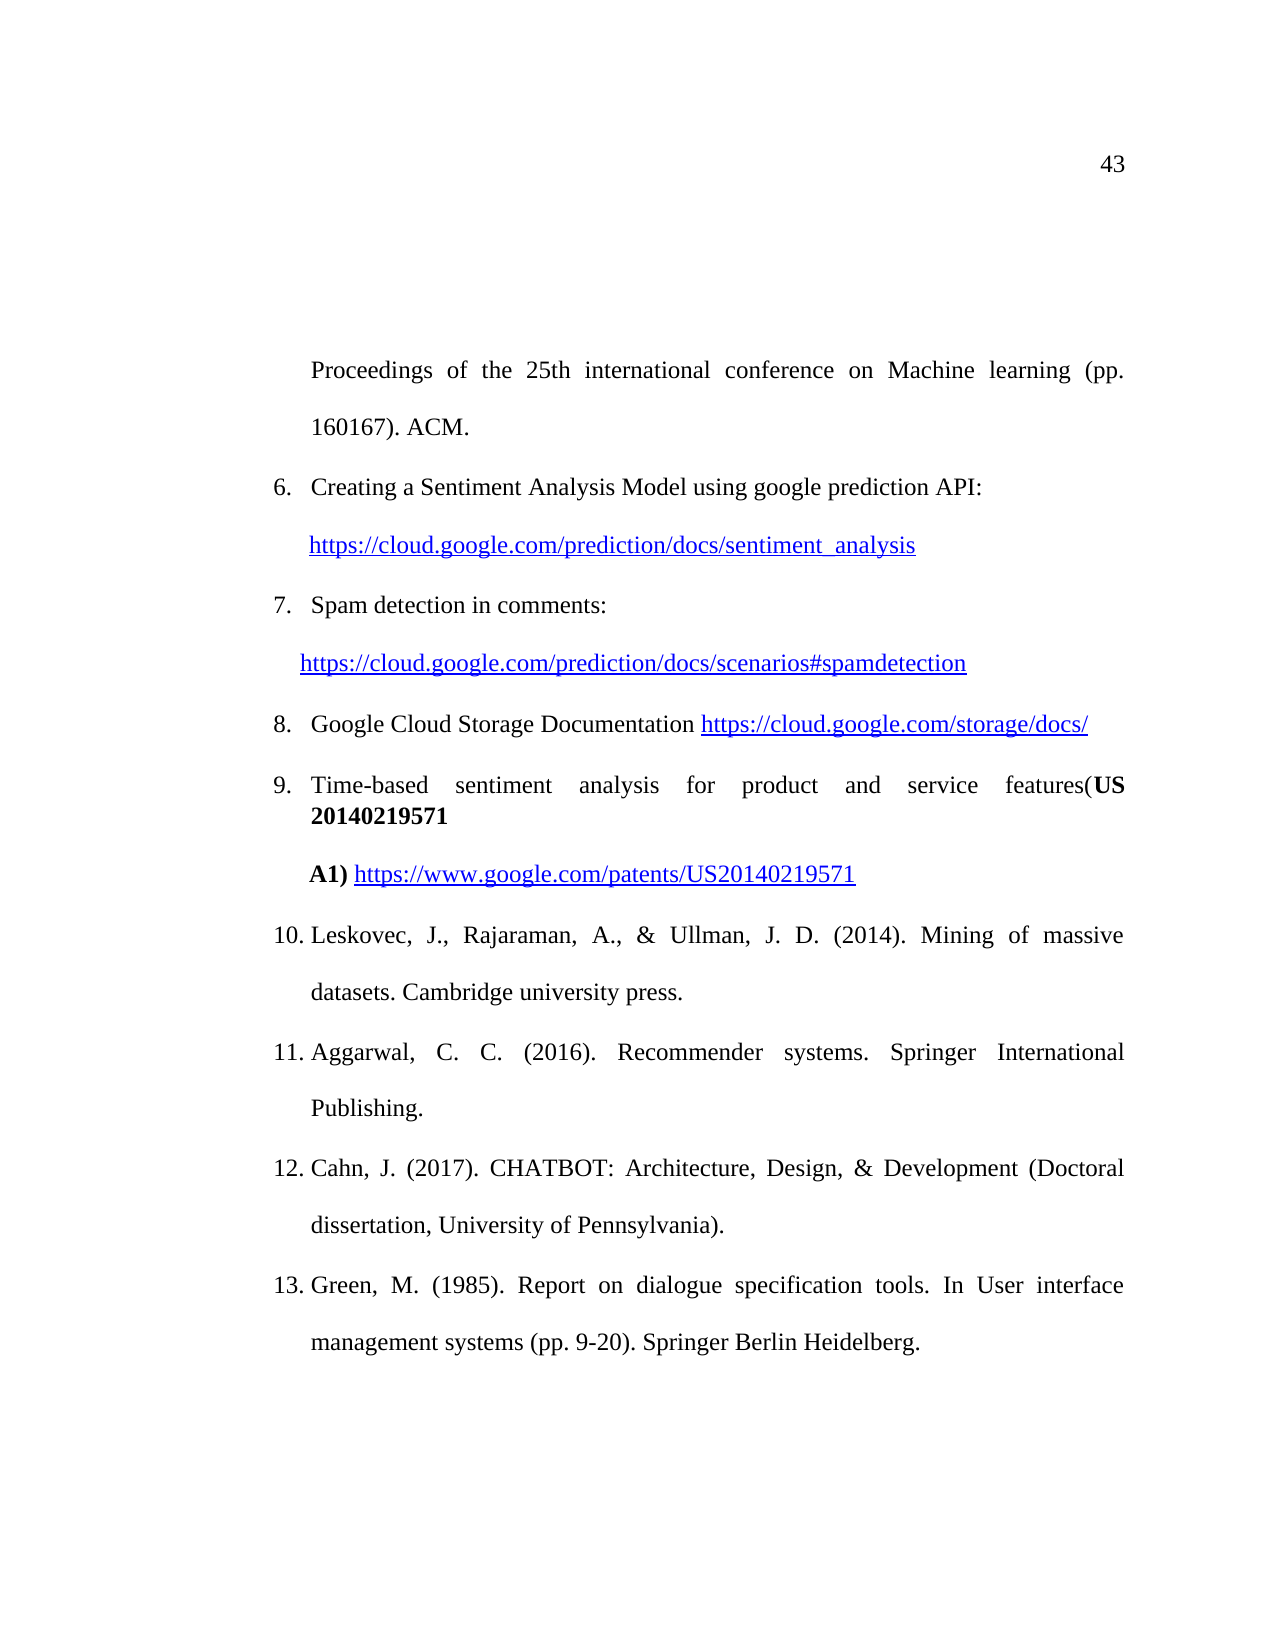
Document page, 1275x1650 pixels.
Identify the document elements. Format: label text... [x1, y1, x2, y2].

list Green, M. (1985). Report on dialogue specification tools. In User interface management systems (pp. 9-20). Springer Berlin Heidelberg. [273, 1270, 1125, 1356]
list Creating a Sentiment Analysis Model using google prediction API: [273, 472, 1125, 501]
list Spam detection in comments: [273, 591, 1125, 619]
text A1) https://www.google.com/patents/US20140219571 [309, 859, 1206, 888]
list Cahn, J. (2017). CHATBOT: Architecture, Design, & Development (Doctoral dissertation, University of Pennsylvania). [273, 1153, 1125, 1239]
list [273, 355, 1125, 441]
list Aggarwal, C. C. (2016). Recommender systems. Springer International Publishing. [273, 1037, 1125, 1122]
list Google Cloud Storage Documentation https://cloud.google.com/storage/docs/ [273, 709, 1125, 738]
text https://cloud.google.com/prediction/docs/scenarios#spamdetection [300, 648, 1206, 677]
list Time-based sentiment analysis for product and service features(US 20140219571 [273, 770, 1125, 830]
list Leskovec, J., Rajaraman, A., & Ullman, J. D. (2014). Mining of massive datasets. Cambridge university press. [273, 920, 1125, 1005]
text https://cloud.google.com/prediction/docs/sentiment_analysis [309, 530, 1206, 558]
